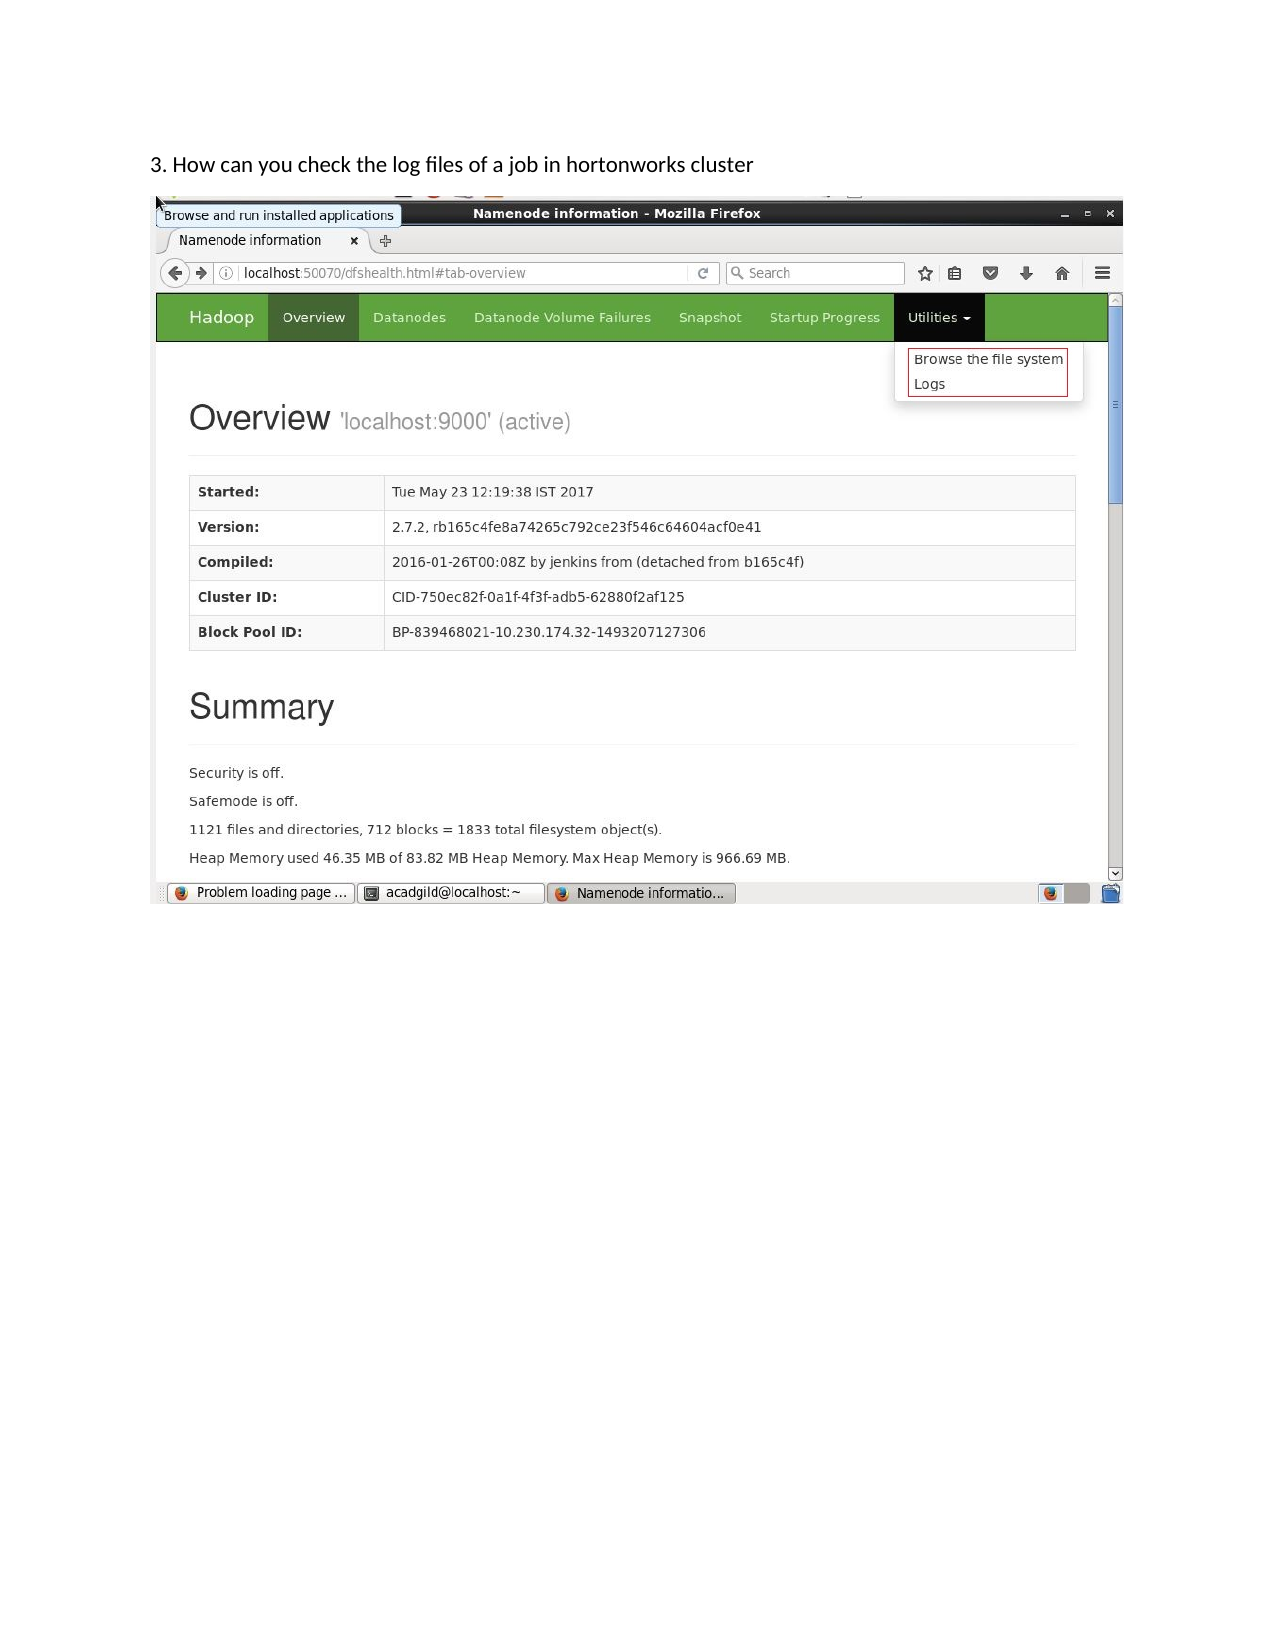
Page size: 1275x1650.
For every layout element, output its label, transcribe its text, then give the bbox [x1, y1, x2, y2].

text 3. How can you check the log files of a job in hortonworks cluster [150, 150, 1125, 178]
picture [150, 196, 1124, 904]
